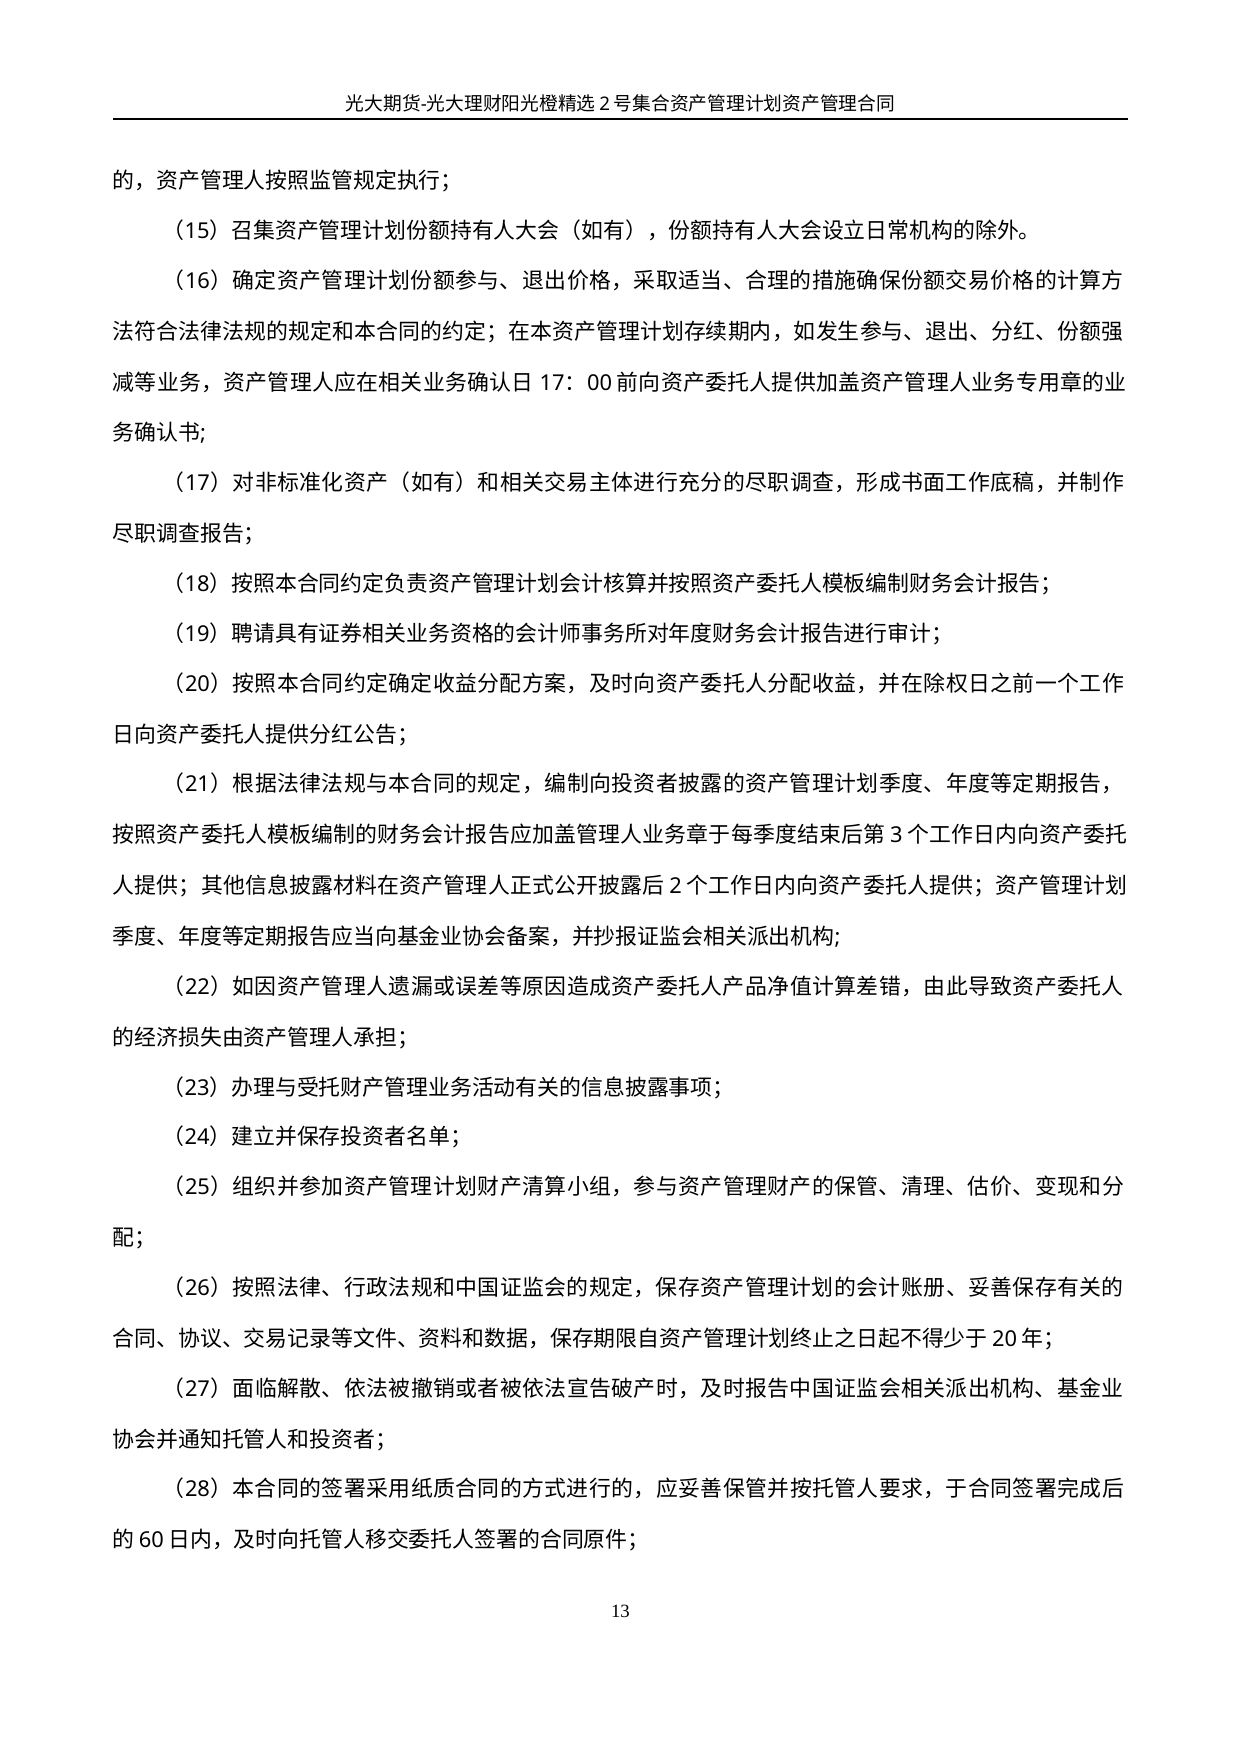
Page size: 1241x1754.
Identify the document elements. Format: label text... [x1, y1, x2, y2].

text （25）组织并参加资产管理计划财产清算小组，参与资产管理财产的保管、清理、估价、变现和分配； [112, 1168, 1128, 1253]
text （26）按照法律、行政法规和中国证监会的规定，保存资产管理计划的会计账册、妥善保存有关的合同、协议、交易记录等文件、资料和数据，保存期限自资产管理计划终止之日起不得少于20年； [112, 1269, 1128, 1354]
text （16）确定资产管理计划份额参与、退出价格，采取适当、合理的措施确保份额交易价格的计算方法符合法律法规的规定和本合同的约定；在本资产管理计划存续期内，如发生参与、退出、分红、份额强减等业务，资产管理人应在相关业务确认日17：00前向资产委托人提供加盖资产管理人业务专用章的业务确认书; [112, 262, 1128, 448]
text （15）召集资产管理计划份额持有人大会（如有），份额持有人大会设立日常机构的除外。 [112, 212, 1128, 246]
text （22）如因资产管理人遗漏或误差等原因造成资产委托人产品净值计算差错，由此导致资产委托人的经济损失由资产管理人承担； [112, 968, 1128, 1053]
text （19）聘请具有证券相关业务资格的会计师事务所对年度财务会计报告进行审计； [112, 615, 1128, 649]
text （24）建立并保存投资者名单； [112, 1118, 1128, 1152]
text （21）根据法律法规与本合同的规定，编制向投资者披露的资产管理计划季度、年度等定期报告，按照资产委托人模板编制的财务会计报告应加盖管理人业务章于每季度结束后第3个工作日内向资产委托人提供；其他信息披露材料在资产管理人正式公开披露后2个工作日内向资产委托人提供；资产管理计划季度、年度等定期报告应当向基金业协会备案，并抄报证监会相关派出机构; [112, 765, 1128, 952]
text （17）对非标准化资产（如有）和相关交易主体进行充分的尽职调查，形成书面工作底稿，并制作尽职调查报告； [112, 464, 1128, 549]
text （28）本合同的签署采用纸质合同的方式进行的，应妥善保管并按托管人要求，于合同签署完成后的60日内，及时向托管人移交委托人签署的合同原件； [112, 1470, 1128, 1555]
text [112, 162, 1128, 196]
text （18）按照本合同约定负责资产管理计划会计核算并按照资产委托人模板编制财务会计报告； [112, 565, 1128, 599]
text （27）面临解散、依法被撤销或者被依法宣告破产时，及时报告中国证监会相关派出机构、基金业协会并通知托管人和投资者； [112, 1369, 1128, 1454]
text （23）办理与受托财产管理业务活动有关的信息披露事项； [112, 1068, 1128, 1102]
text （20）按照本合同约定确定收益分配方案，及时向资产委托人分配收益，并在除权日之前一个工作日向资产委托人提供分红公告； [112, 664, 1128, 749]
